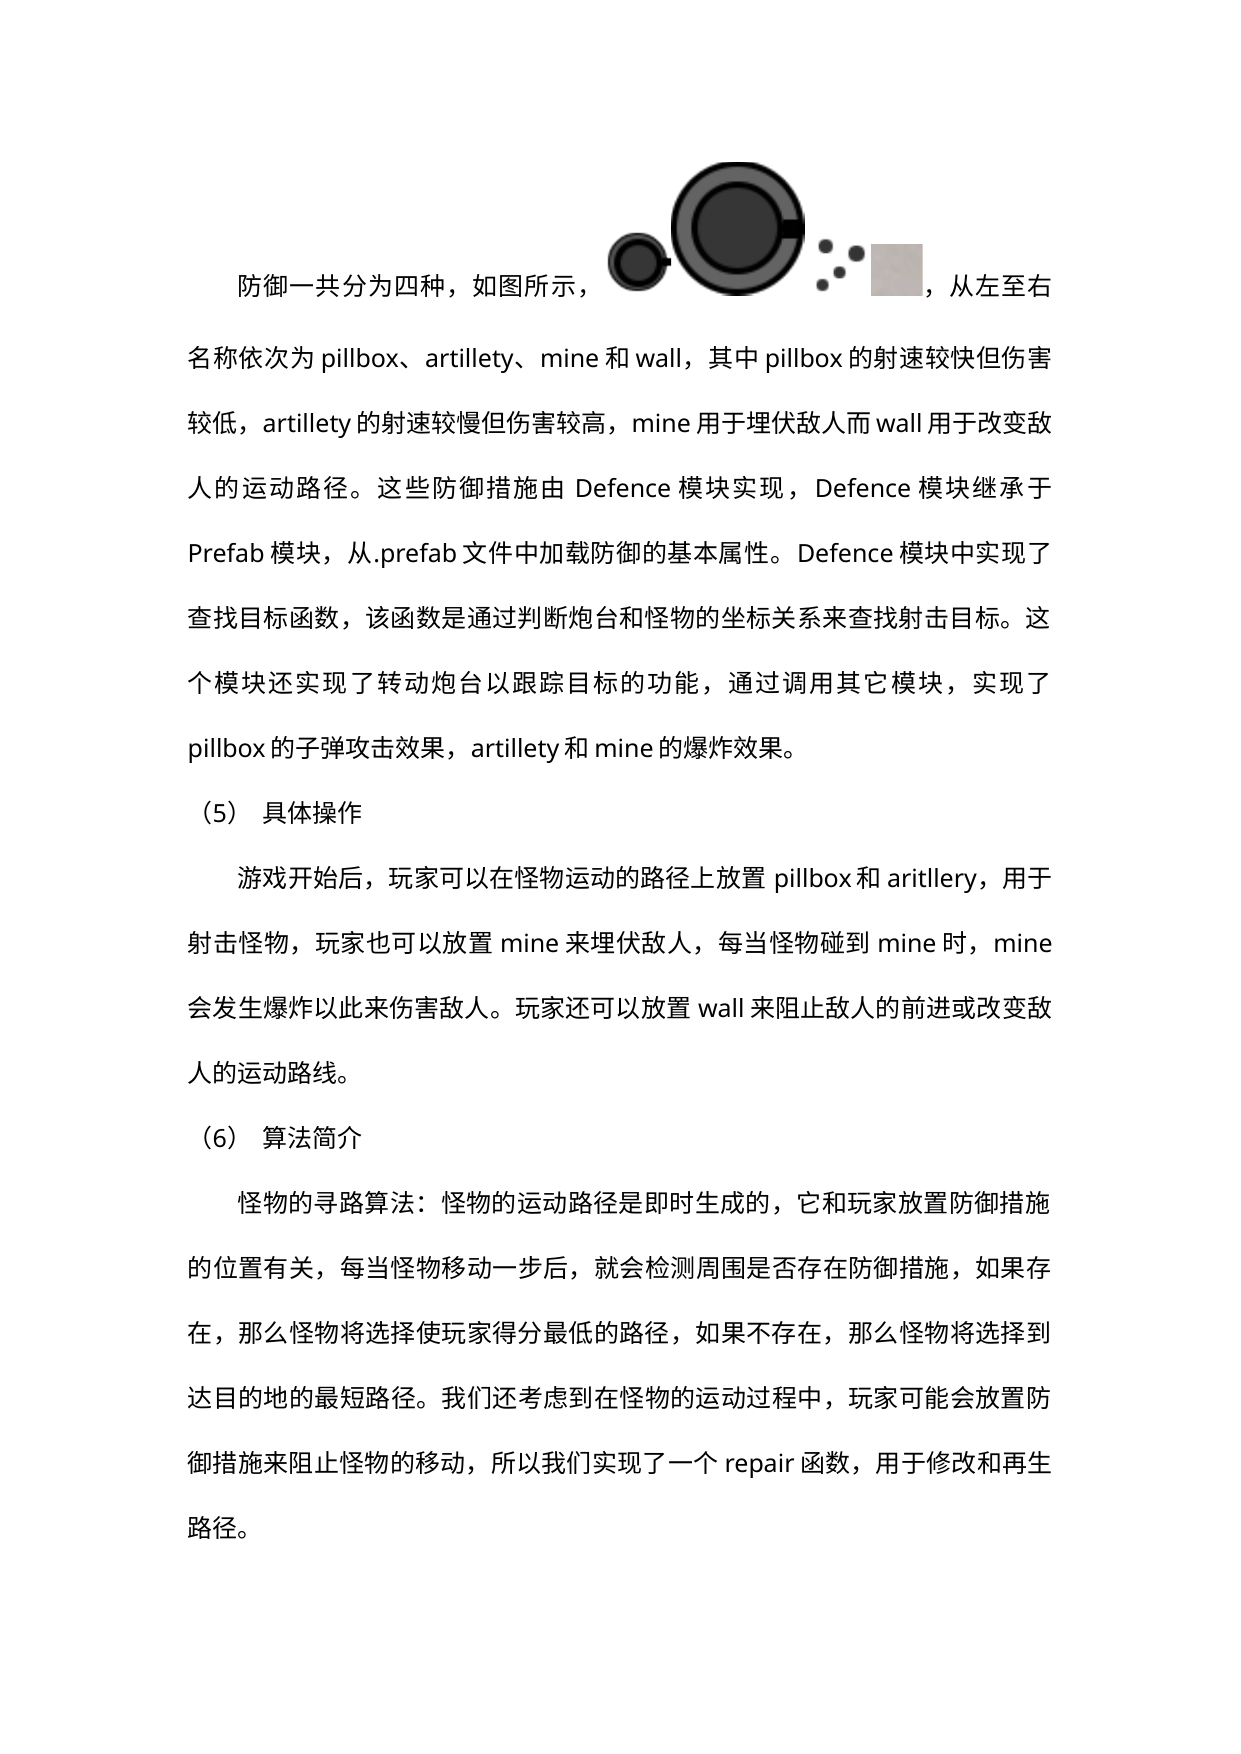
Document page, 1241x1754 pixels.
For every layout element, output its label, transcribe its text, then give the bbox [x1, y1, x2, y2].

text 怪物的寻路算法：怪物的运动路径是即时生成的，它和玩家放置防御措施的位置有关，每当怪物移动一步后，就会检测周围是否存在防御措施，如果存在，那么怪物将选择使玩家得分最低的路径，如果不存在，那么怪物将选择到达目的地的最短路径。我们还考虑到在怪物的运动过程中，玩家可能会放置防御措施来阻止怪物的移动，所以我们实现了一个repair函数，用于修改和再生路径。 [187, 1169, 1053, 1559]
text 游戏开始后，玩家可以在怪物运动的路径上放置pillbox和aritllery，用于射击怪物，玩家也可以放置mine来埋伏敌人，每当怪物碰到mine时，mine会发生爆炸以此来伤害敌人。玩家还可以放置wall来阻止敌人的前进或改变敌人的运动路线。 [187, 844, 1053, 1104]
list 算法简介 [187, 1104, 1053, 1169]
text 防御一共分为四种，如图所示，，从左至右名称依次为pillbox、artillety、mine和wall，其中pillbox的射速较快但伤害较低，artillety的射速较慢但伤害较高，mine用于埋伏敌人而wall用于改变敌人的运动路径。这些防御措施由Defence模块实现，Defence模块继承于Prefab模块，从.prefab文件中加载防御的基本属性。Defence模块中实现了查找目标函数，该函数是通过判断炮台和怪物的坐标关系来查找射击目标。这个模块还实现了转动炮台以跟踪目标的功能，通过调用其它模块，实现了pillbox的子弹攻击效果，artillety和mine的爆炸效果。 [187, 162, 1053, 779]
list 具体操作 [187, 779, 1053, 844]
picture [604, 162, 923, 296]
